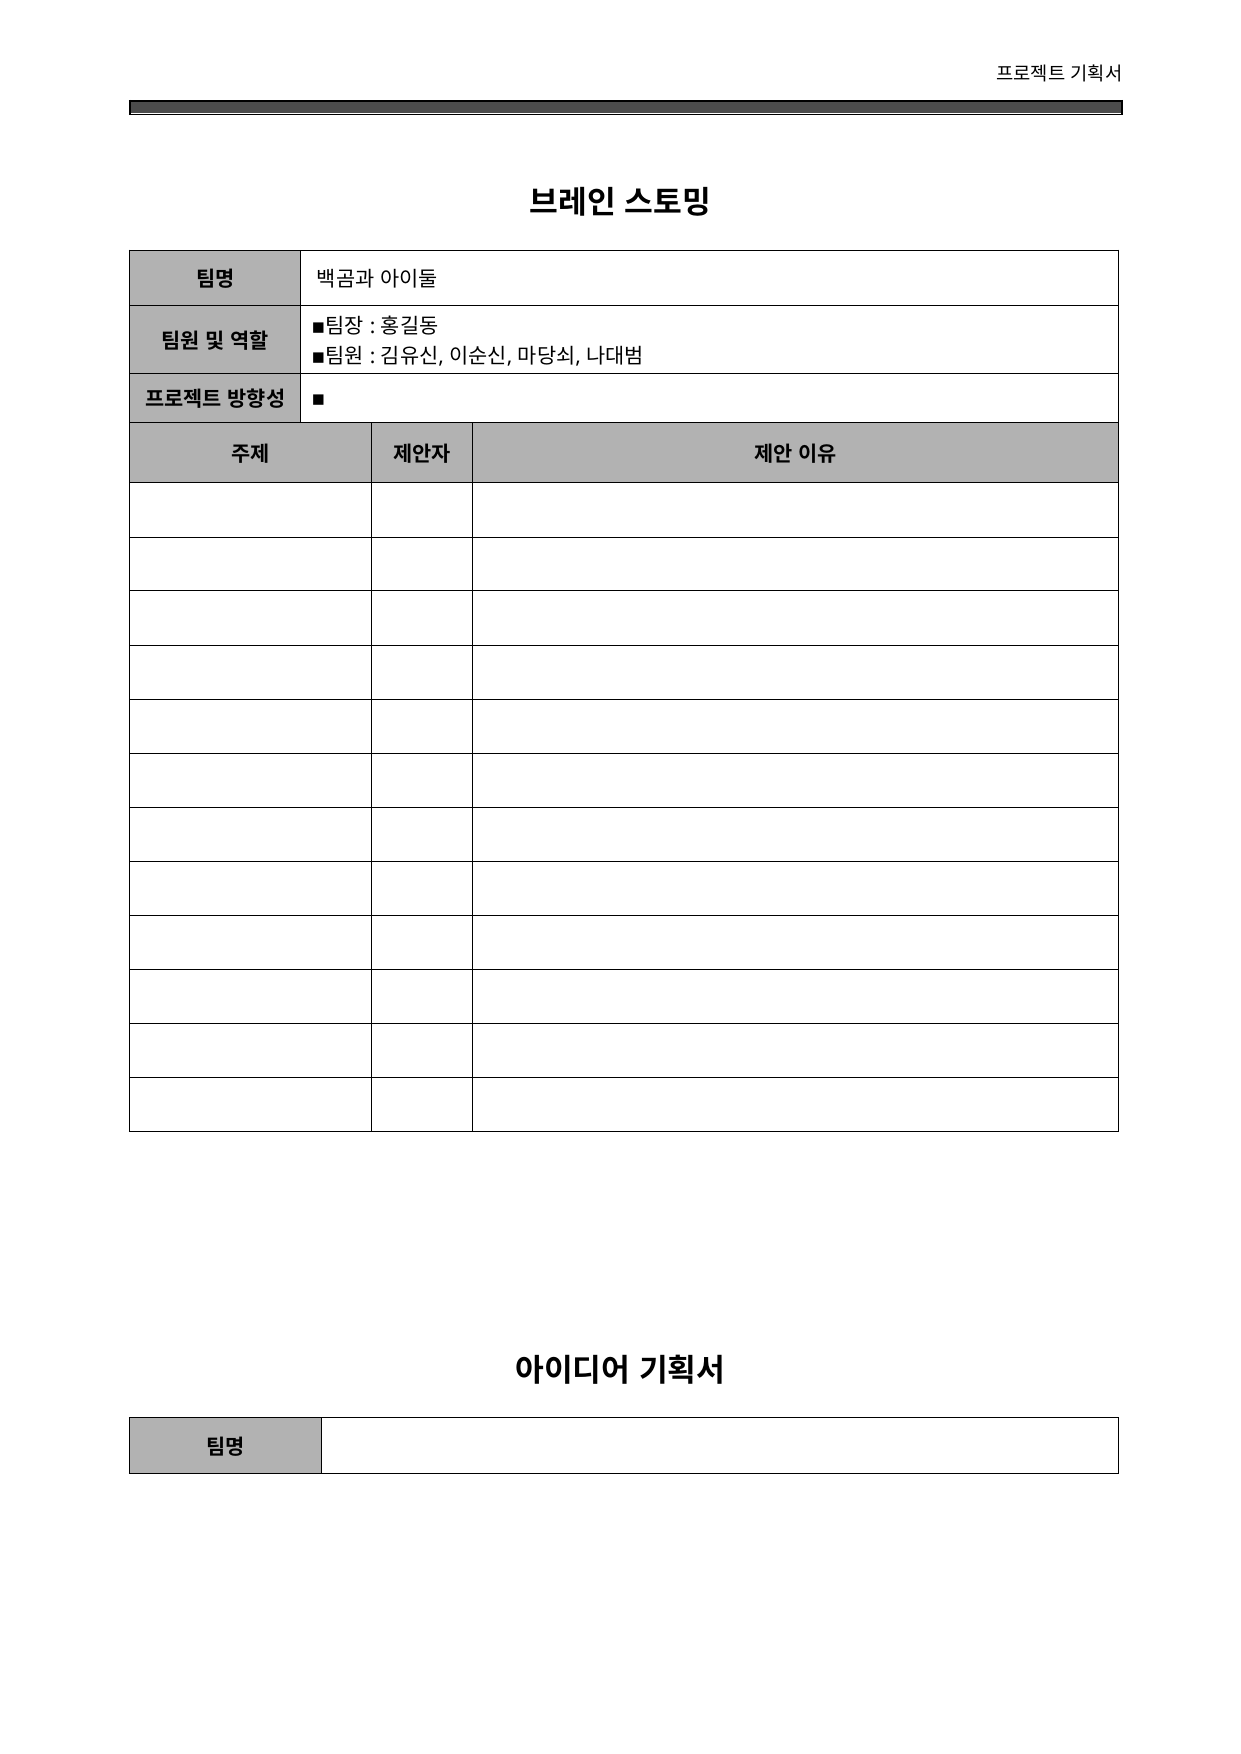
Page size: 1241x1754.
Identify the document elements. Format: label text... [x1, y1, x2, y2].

table_cell [130, 862, 371, 915]
table_cell [372, 1078, 472, 1131]
table_cell [372, 1024, 472, 1077]
table_cell [130, 646, 371, 698]
table_header [322, 1418, 1118, 1473]
table_header 백곰과 아이둘 [301, 251, 1118, 305]
table_cell [473, 808, 1118, 861]
text 아이디어 기획서 [118, 1345, 1122, 1390]
table_cell [372, 754, 472, 807]
table_cell [372, 591, 472, 644]
table_cell [372, 862, 472, 915]
table_cell 제안 이유 [473, 423, 1118, 482]
table_cell [473, 591, 1118, 644]
table_cell 프로젝트 방향성 [130, 374, 300, 422]
table_header 팀명 [130, 1418, 321, 1473]
table_cell [473, 970, 1118, 1023]
text 브레인 스토밍 [118, 177, 1122, 222]
table_cell [473, 1078, 1118, 1131]
table_cell [130, 538, 371, 590]
table_cell [130, 808, 371, 861]
table_cell [130, 916, 371, 969]
table_cell [372, 646, 472, 698]
table_cell [130, 700, 371, 753]
table_cell [372, 483, 472, 536]
table_header 팀명 [130, 251, 300, 305]
table_cell [130, 970, 371, 1023]
table_cell 주제 [130, 423, 371, 482]
table_cell 제안자 [372, 423, 472, 482]
table_cell [372, 538, 472, 590]
table_cell [473, 646, 1118, 698]
table_cell [473, 862, 1118, 915]
table_cell [130, 1024, 371, 1077]
table_cell [130, 591, 371, 644]
table_cell [372, 916, 472, 969]
table_cell [372, 970, 472, 1023]
table_cell 팀원 및 역할 [130, 306, 300, 373]
table_cell [473, 754, 1118, 807]
table_cell [372, 700, 472, 753]
table_cell [130, 1078, 371, 1131]
table_cell ▪팀장 : 홍길동 ▪팀원 : 김유신, 이순신, 마당쇠, 나대범 [301, 306, 1118, 373]
table_cell [473, 700, 1118, 753]
table_cell [473, 538, 1118, 590]
table_cell [130, 754, 371, 807]
table_cell [130, 483, 371, 536]
table_cell ▪ [301, 374, 1118, 422]
table_cell [473, 1024, 1118, 1077]
table_cell [473, 916, 1118, 969]
table_cell [372, 808, 472, 861]
table_cell [473, 483, 1118, 536]
